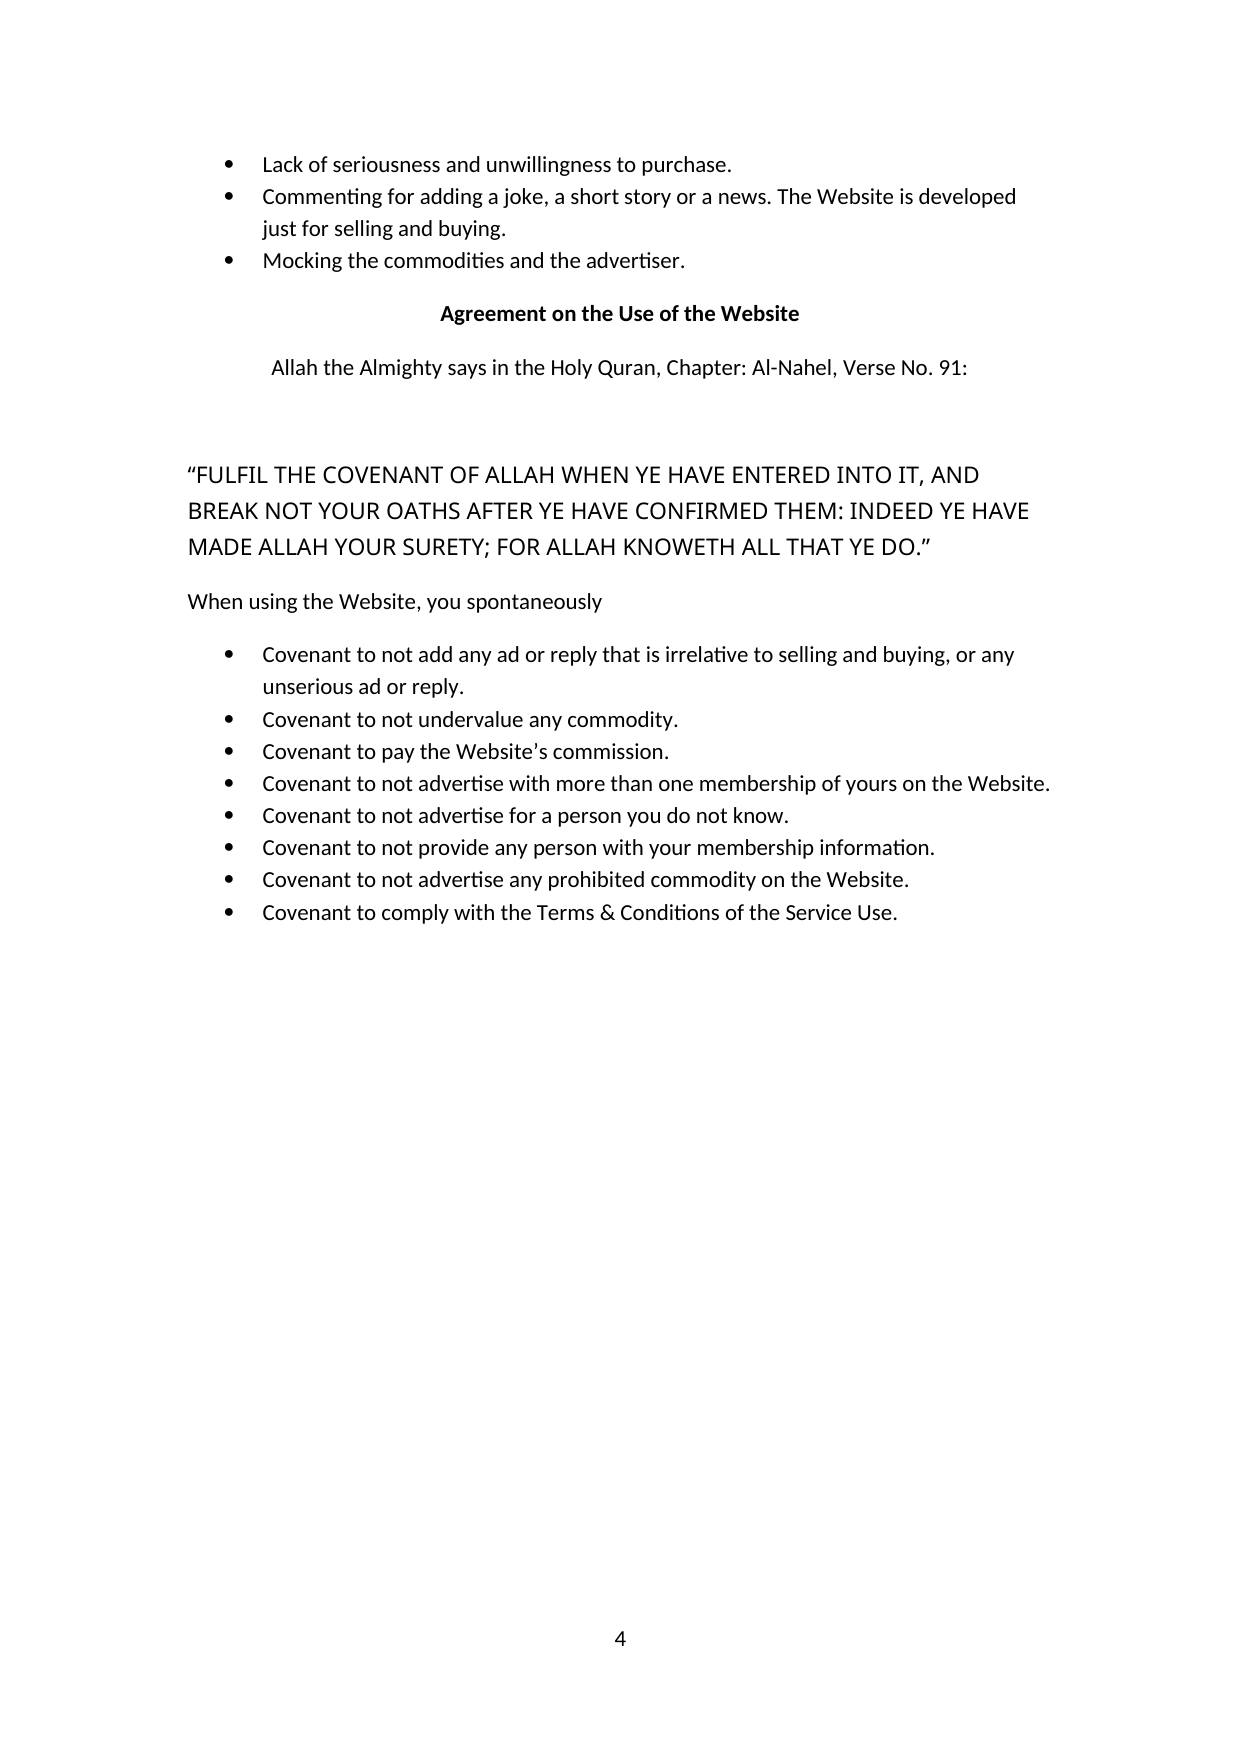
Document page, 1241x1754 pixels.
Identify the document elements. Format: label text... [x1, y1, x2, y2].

list Covenant to comply with the Terms & Conditions of the Service Use. [225, 898, 1053, 926]
list Covenant to not advertise for a person you do not know. [225, 801, 1053, 829]
list Covenant to not advertise any prohibited commodity on the Website. [225, 866, 1053, 894]
list Covenant to not add any ad or reply that is irrelative to selling and buying, or any unserious ad or reply. [225, 640, 1053, 701]
list Covenant to not undervalue any commodity. [225, 705, 1053, 733]
list Covenant to not advertise with more than one membership of yours on the Website. [225, 769, 1053, 797]
list Covenant to pay the Website’s commission. [225, 737, 1053, 765]
list Mocking the commodities and the advertiser. [225, 247, 1053, 274]
list Commenting for adding a joke, a short story or a news. The Website is developed just for selling and buying. [225, 182, 1053, 242]
text Agreement on the Use of the Website [187, 299, 1053, 328]
text “FULFIL THE COVENANT OF ALLAH WHEN YE HAVE ENTERED INTO IT, AND BREAK NOT YOUR OATHS AFTER YE HAVE CONFIRMED THEM: INDEED YE HAVE MADE ALLAH YOUR SURETY; FOR ALLAH KNOWETH ALL THAT YE DO.” [187, 459, 1053, 562]
text Allah the Almighty says in the Holy Quran, Chapter: Al-Nahel, Verse No. 91: [187, 353, 1053, 381]
list Covenant to not provide any person with your membership information. [225, 833, 1053, 861]
text When using the Website, you spontaneously [187, 587, 1053, 615]
list Lack of seriousness and unwillingness to purchase. [225, 150, 1053, 178]
